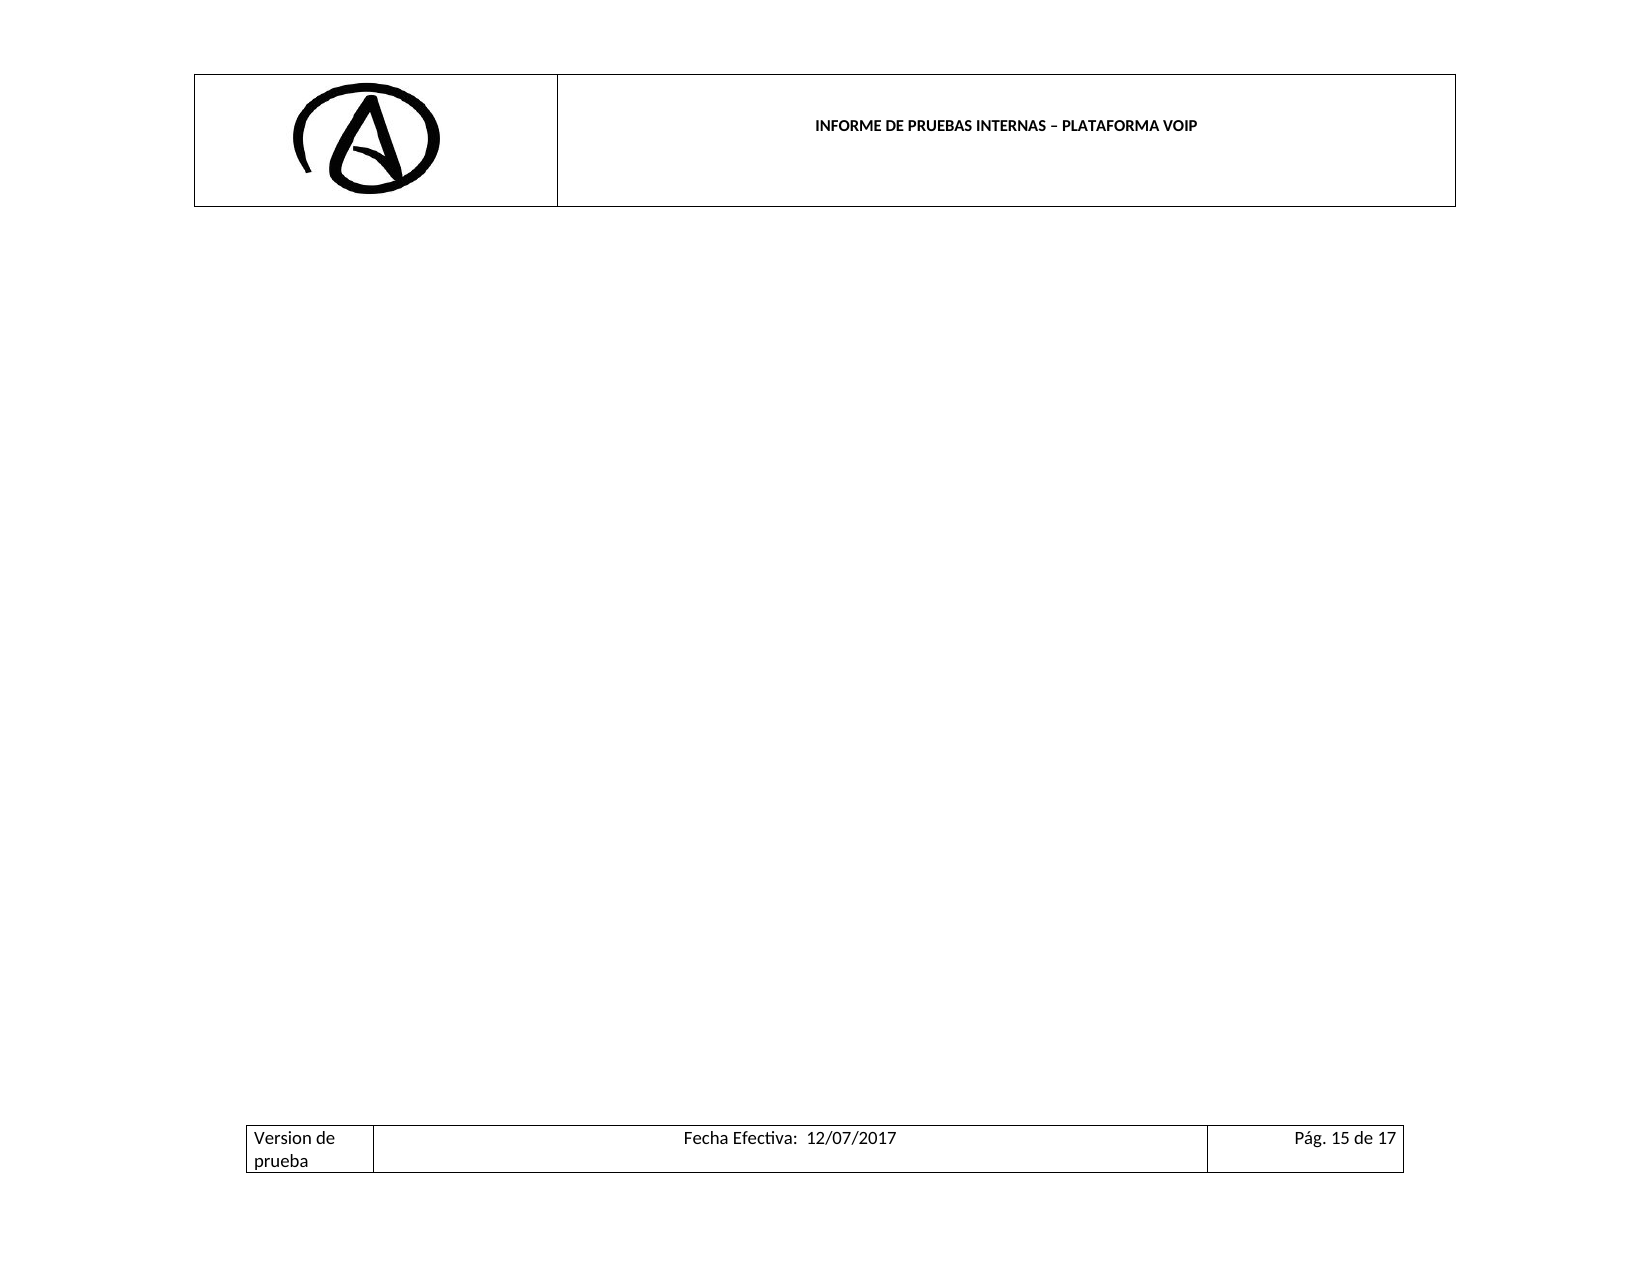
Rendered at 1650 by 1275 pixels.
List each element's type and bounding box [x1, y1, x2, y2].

picture [282, 75, 450, 202]
